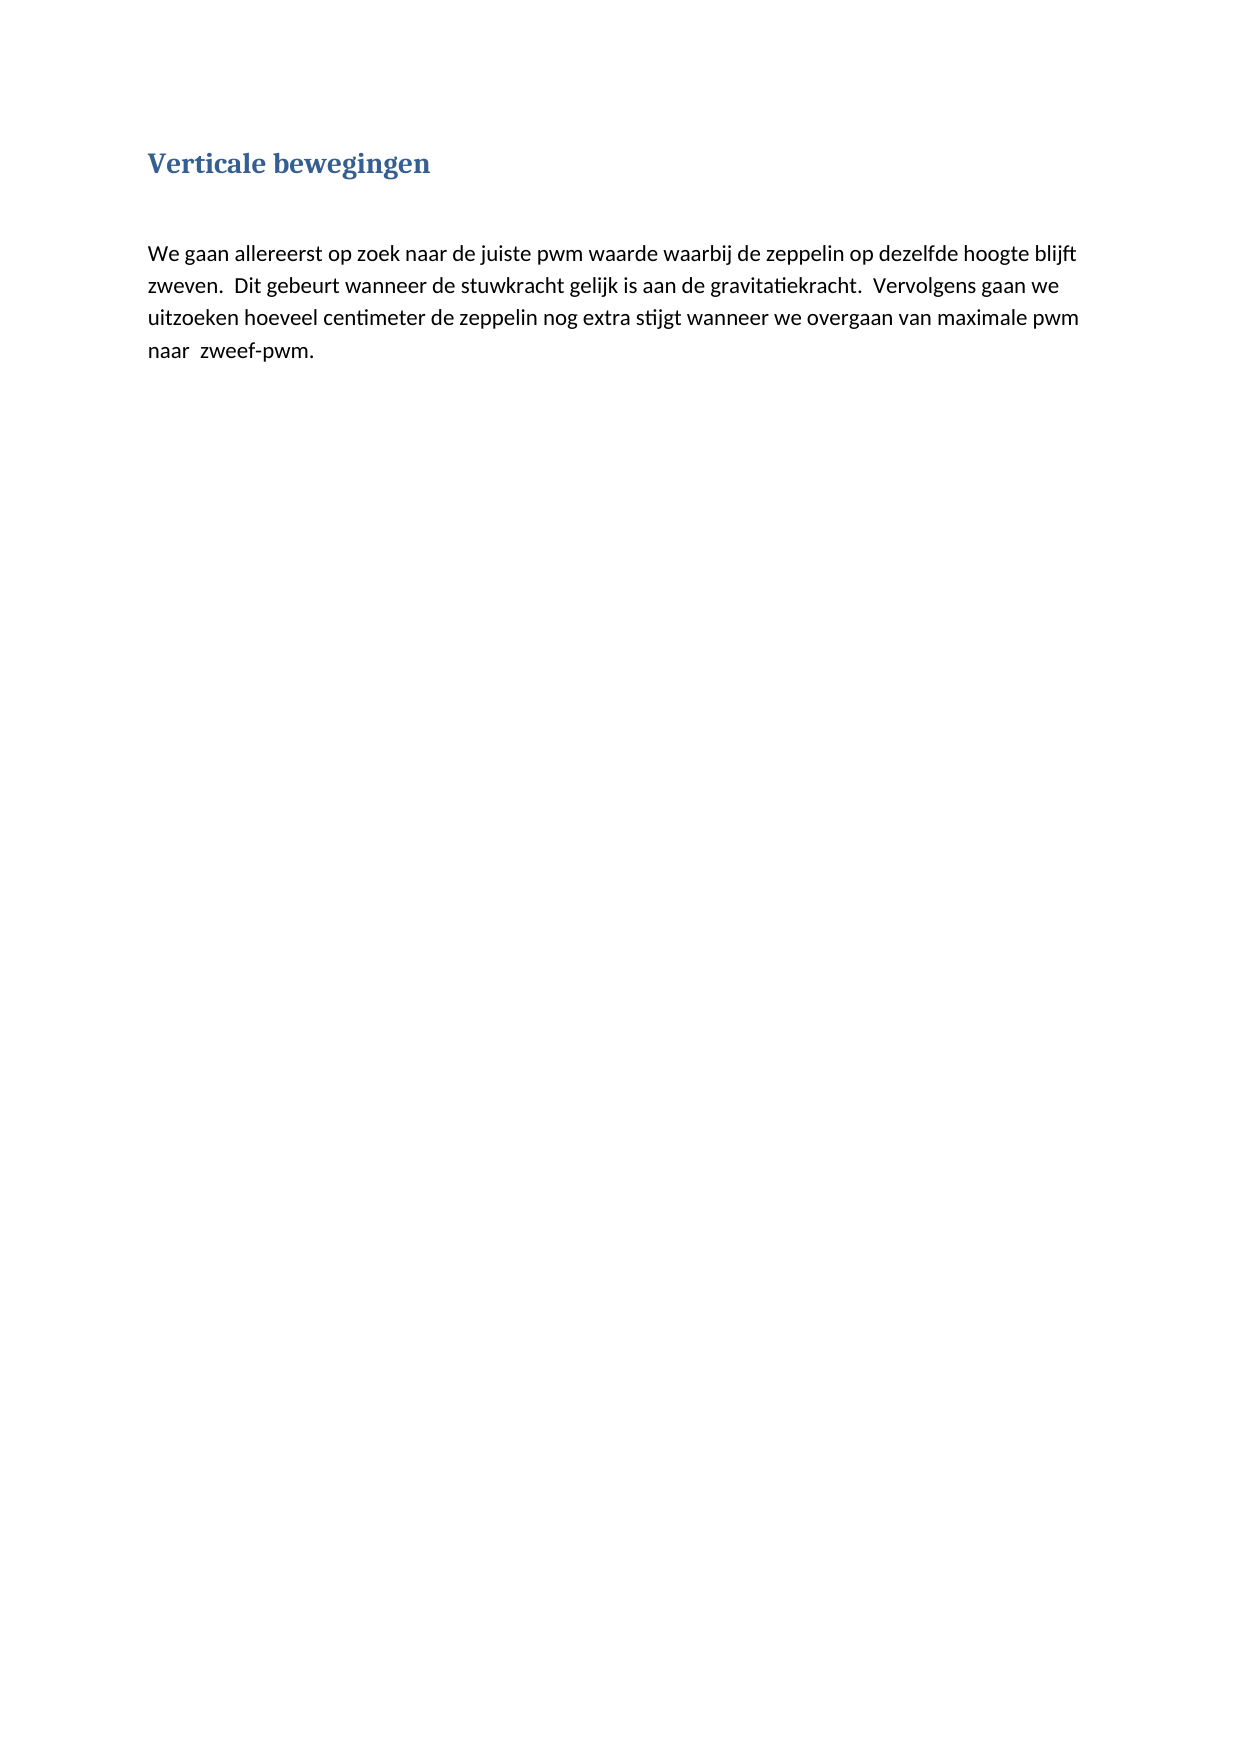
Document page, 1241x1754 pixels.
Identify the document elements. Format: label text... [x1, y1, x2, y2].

subtitle Verticale bewegingen [148, 148, 1093, 181]
text We gaan allereerst op zoek naar de juiste pwm waarde waarbij de zeppelin op dezelfde hoogte blijft zweven. Dit gebeurt wanneer de stuwkracht gelijk is aan de gravitatiekracht. Vervolgens gaan we uitzoeken hoeveel centimeter de zeppelin nog extra stijgt wanneer we overgaan van maximale pwm naar zweef-pwm. [148, 239, 1093, 364]
